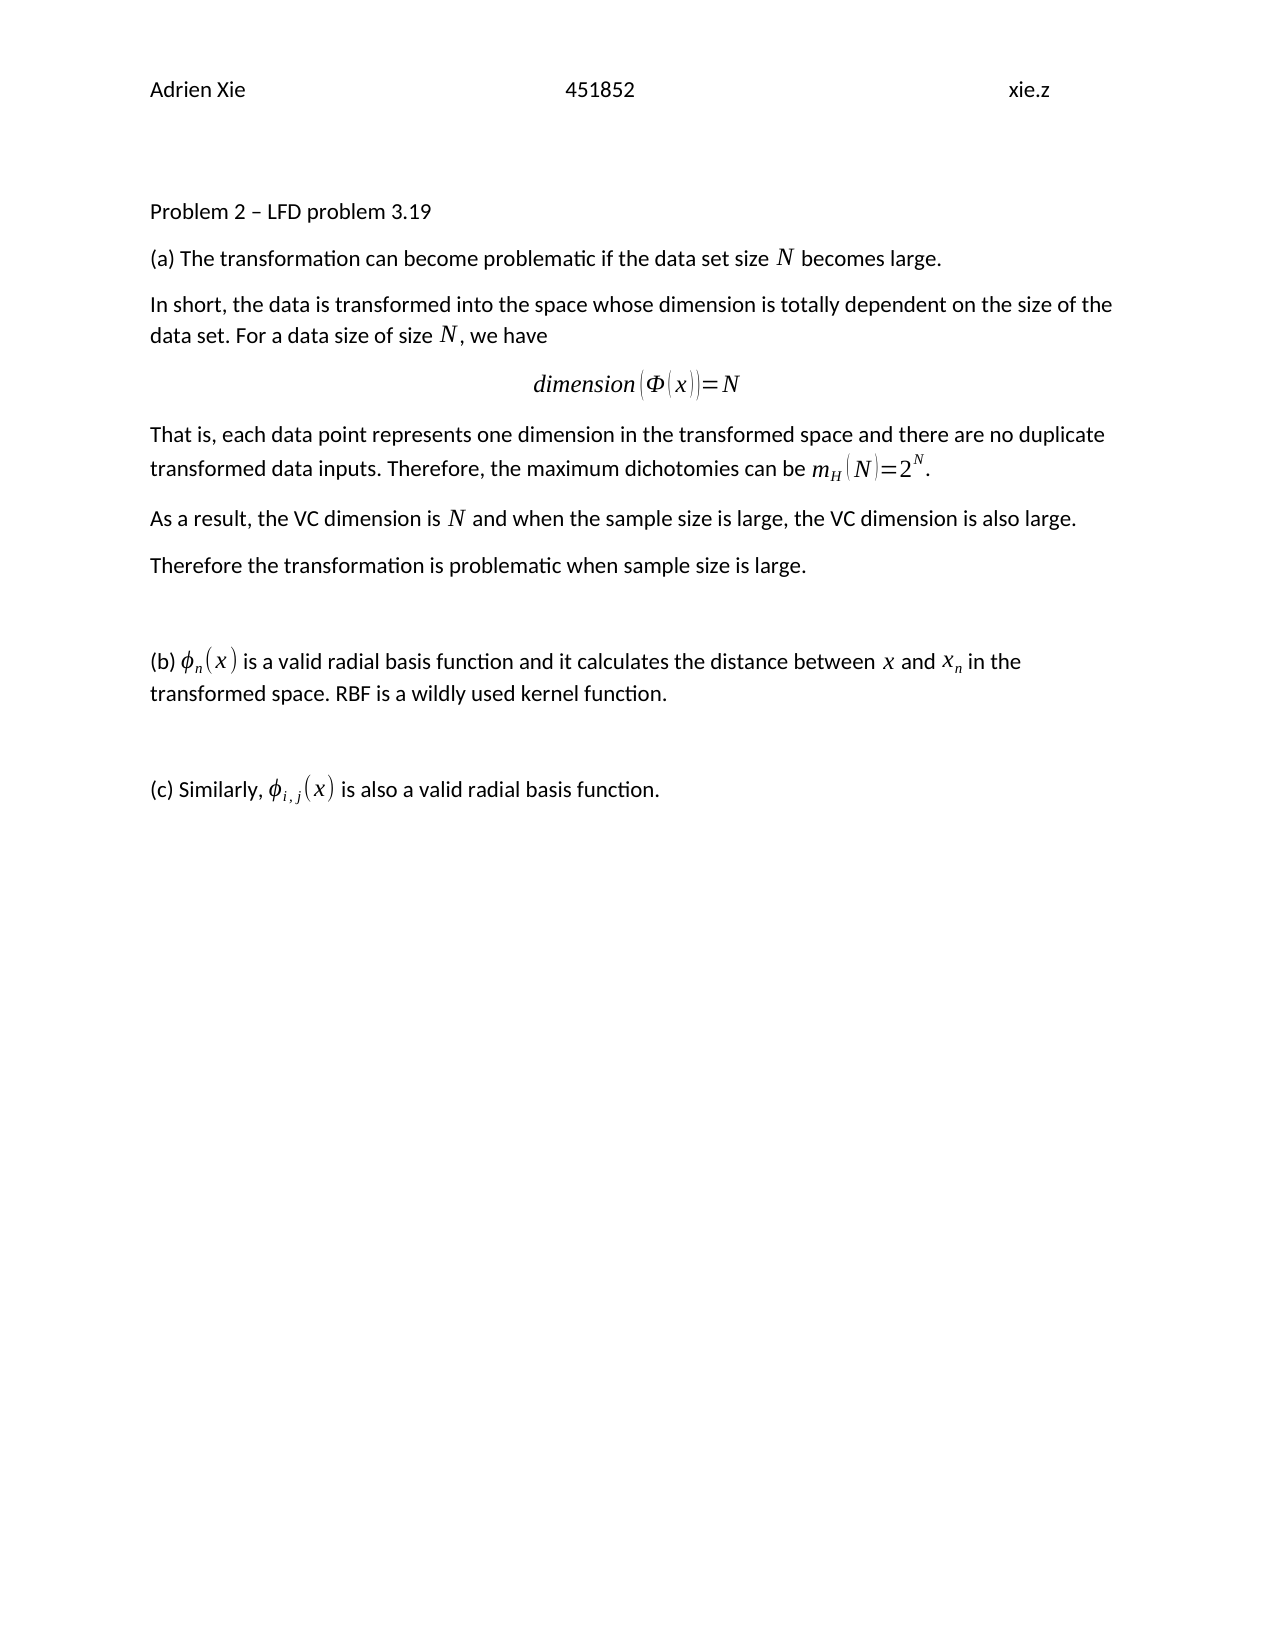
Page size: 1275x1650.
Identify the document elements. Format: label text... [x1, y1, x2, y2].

text (c) Similarly, is also a valid radial basis function. [150, 773, 1125, 805]
text (a) The transformation can become problematic if the data set size becomes large. [150, 244, 1125, 272]
text (b) is a valid radial basis function and it calculates the distance between and in the transformed space. RBF is a wildly used kernel function. [150, 645, 1125, 707]
text That is, each data point represents one dimension in the transformed space and there are no duplicate transformed data inputs. Therefore, the maximum dichotomies can be . [150, 421, 1125, 486]
text In short, the data is transformed into the space whose dimension is totally dependent on the size of the data set. For a data size of size , we have [150, 291, 1125, 349]
text Therefore the transformation is problematic when sample size is large. [150, 551, 1125, 579]
text Problem 2 – LFD problem 3.19 [150, 197, 1125, 225]
text As a result, the VC dimension is and when the sample size is large, the VC dimension is also large. [150, 504, 1125, 532]
